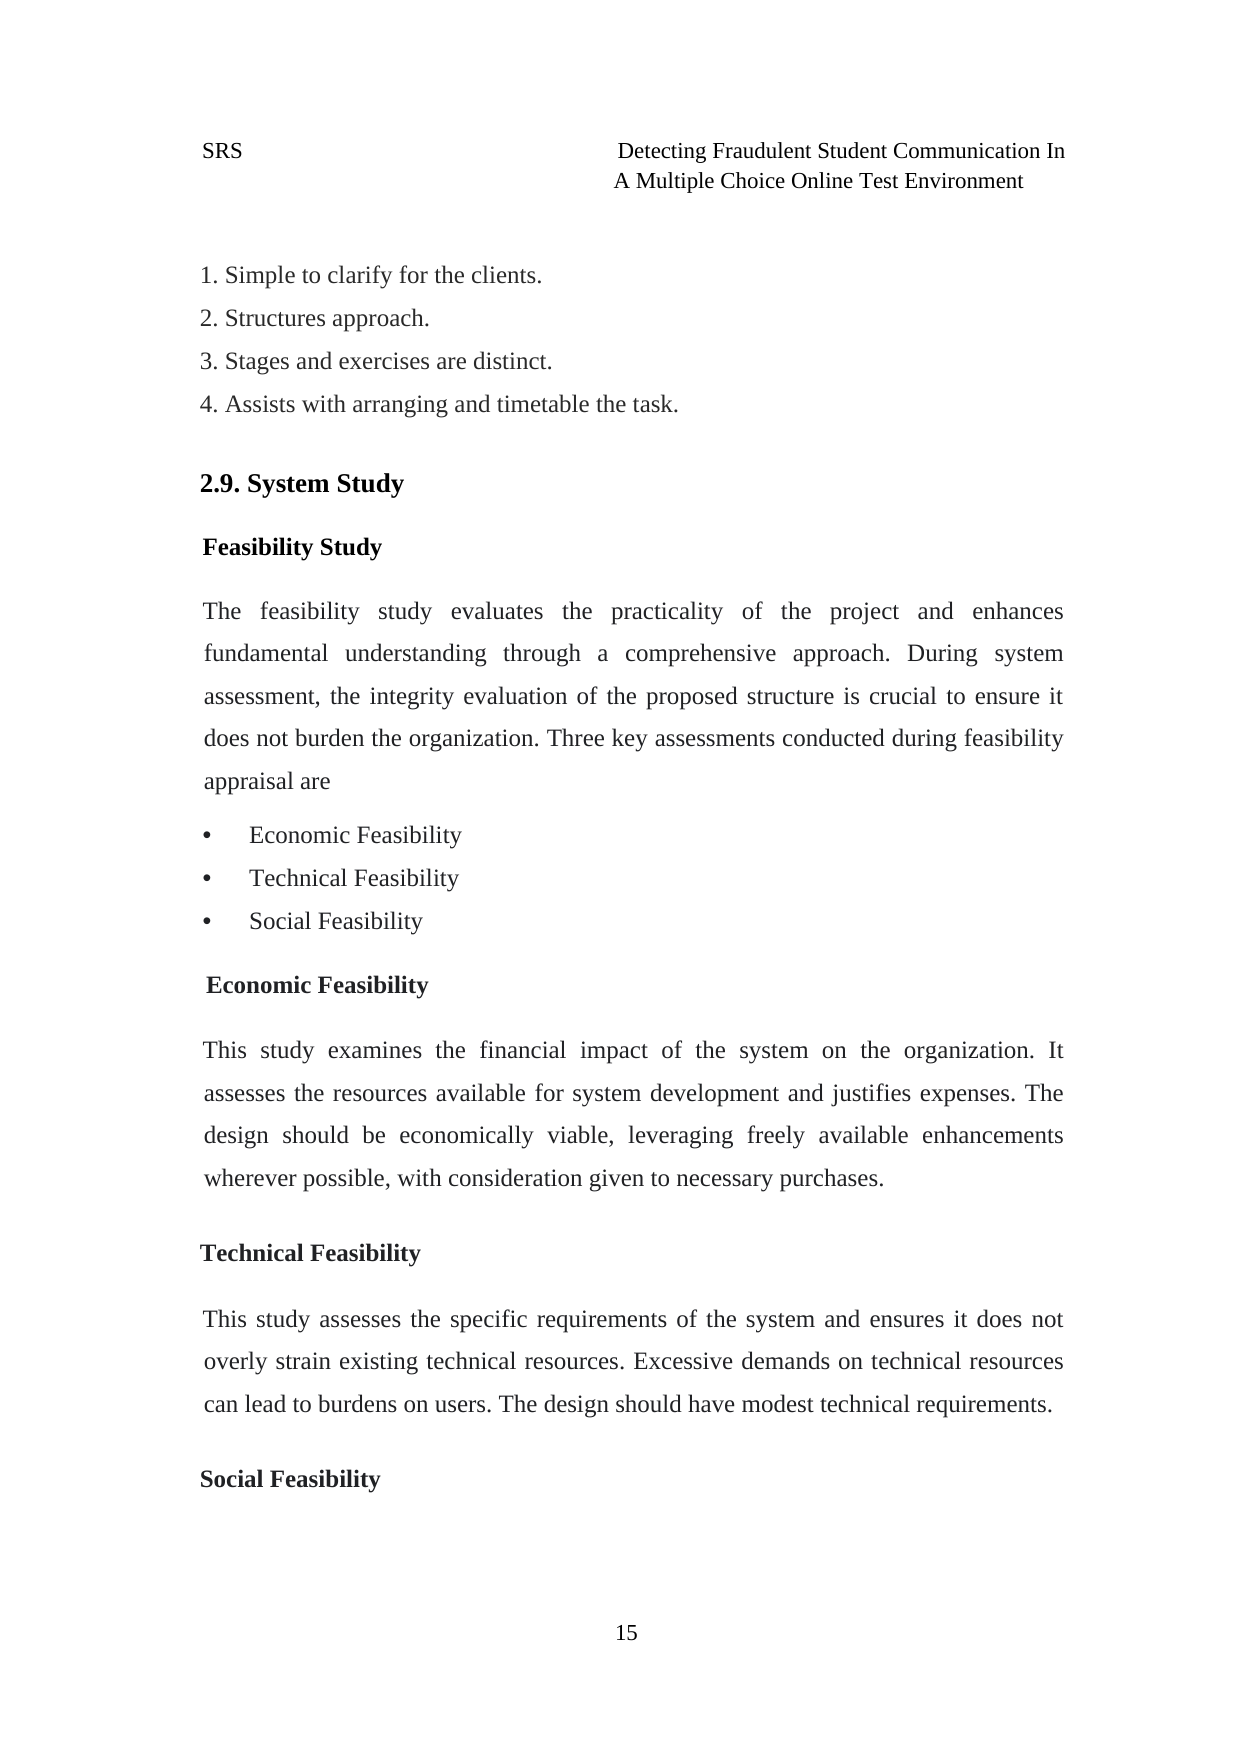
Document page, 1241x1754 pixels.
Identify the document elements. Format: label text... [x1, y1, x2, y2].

list Structures approach. [199, 303, 1065, 332]
list Simple to clarify for the clients. [199, 260, 1065, 289]
subtitle 2.9. System Study [199, 467, 1071, 498]
list Social Feasibility [202, 906, 1064, 935]
text This study examines the financial impact of the system on the organization. It assesses the resources available for system development and justifies expenses. The design should be economically viable, leveraging freely available enhancements wherever possible, with consideration given to necessary purchases. [202, 1036, 1064, 1192]
text This study assesses the specific requirements of the system and ensures it does not overly strain existing technical resources. Excessive demands on technical resources can lead to burdens on users. The design should have modest technical requirements. [202, 1304, 1064, 1418]
list Assists with arranging and timetable the task. [199, 389, 1065, 418]
subtitle Feasibility Study [202, 532, 1071, 561]
text Social Feasibility [199, 1464, 1071, 1493]
list Stages and exercises are distinct. [199, 346, 1065, 375]
text The feasibility study evaluates the practicality of the project and enhances fundamental understanding through a comprehensive approach. During system assessment, the integrity evaluation of the proposed structure is crucial to ensure it does not burden the organization. Three key assessments conducted during feasibility appraisal are [202, 596, 1064, 794]
list Economic Feasibility [202, 820, 1064, 849]
text Technical Feasibility [199, 1238, 1071, 1267]
list Technical Feasibility [202, 863, 1064, 892]
text Economic Feasibility [199, 970, 1071, 999]
